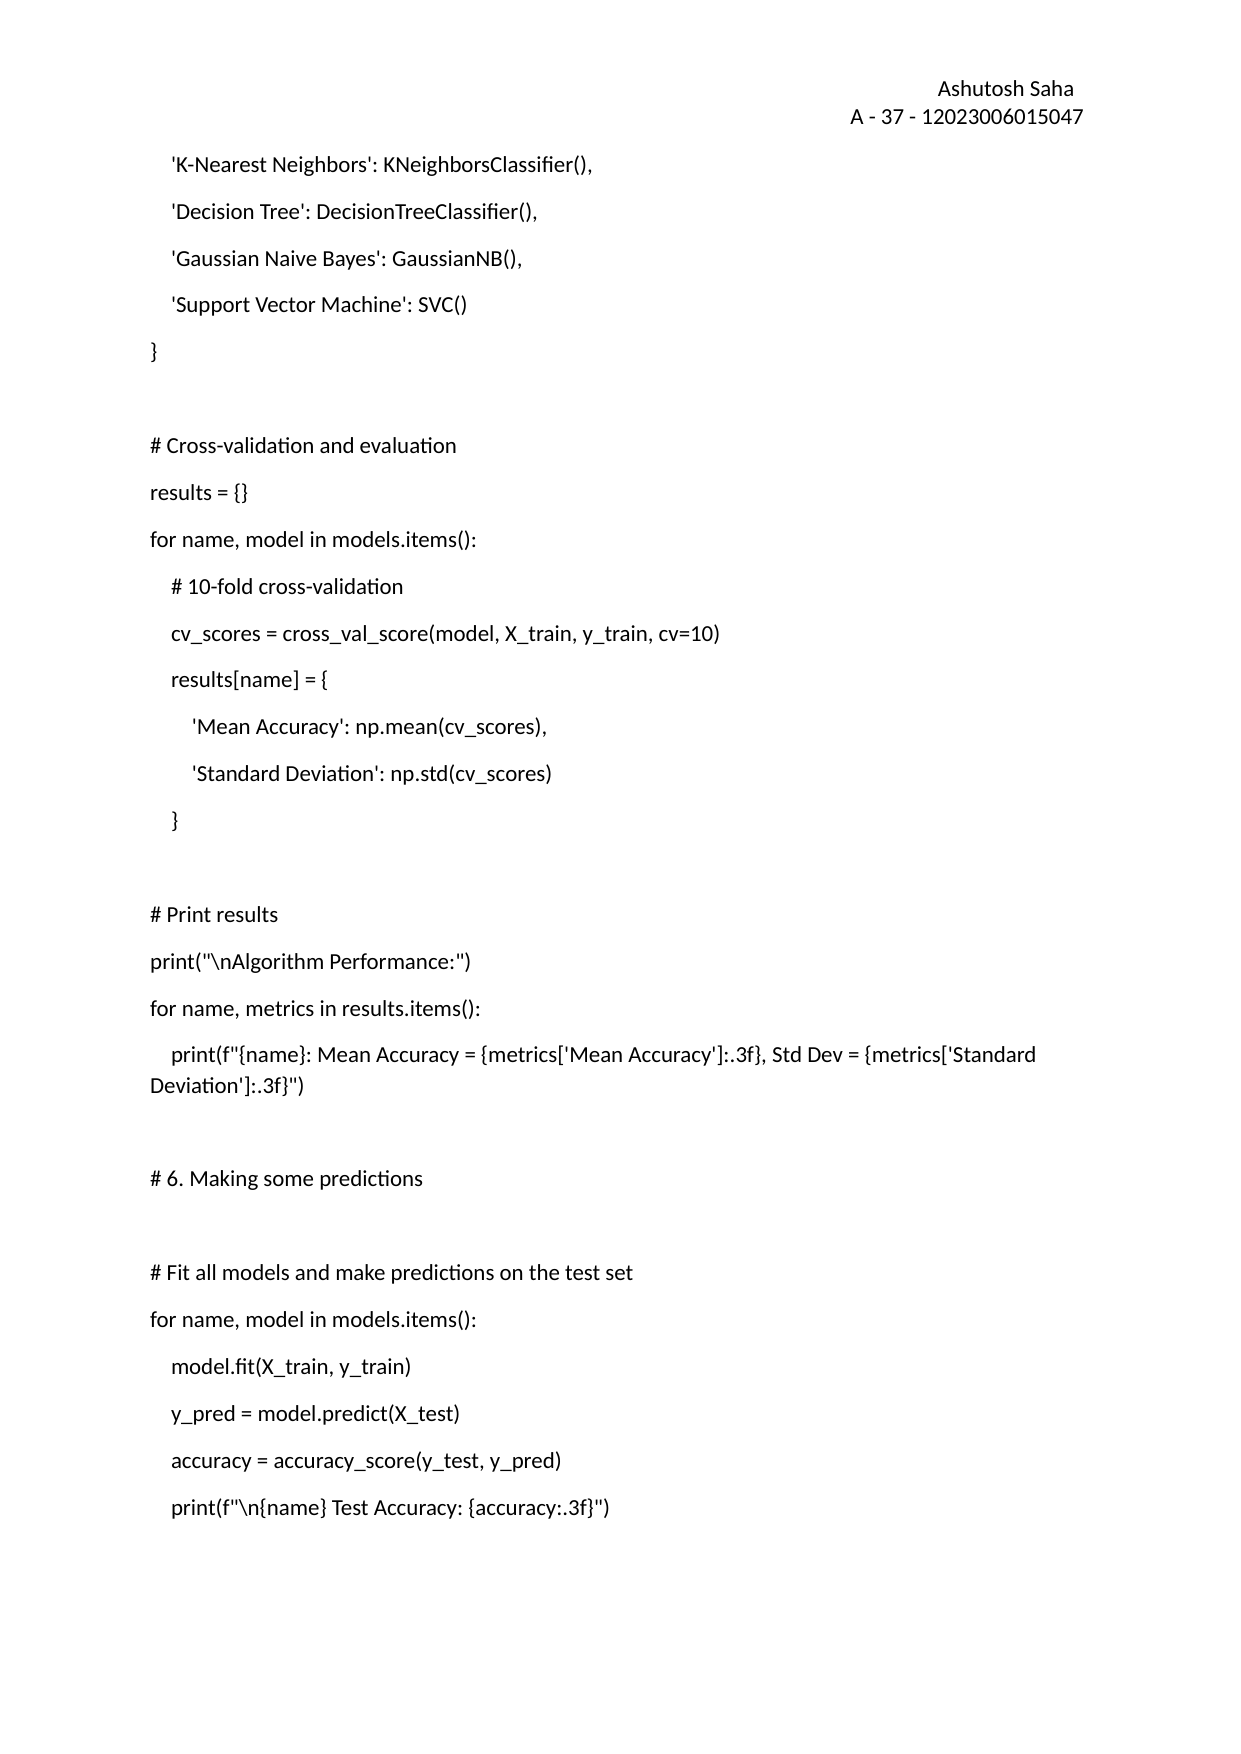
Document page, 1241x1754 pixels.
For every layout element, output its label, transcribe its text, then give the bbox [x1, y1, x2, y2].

text accuracy = accuracy_score(y_test, y_pred) [150, 1446, 1090, 1474]
text for name, model in models.items(): [150, 1305, 1090, 1333]
text 'Standard Deviation': np.std(cv_scores) [150, 759, 1090, 787]
text # Cross-validation and evaluation [150, 431, 1090, 459]
text 'Gaussian Naive Bayes': GaussianNB(), [150, 244, 1090, 272]
text # 6. Making some predictions [150, 1164, 1090, 1193]
text # 10-fold cross-validation [150, 572, 1090, 600]
text # Fit all models and make predictions on the test set [150, 1258, 1090, 1286]
text 'Mean Accuracy': np.mean(cv_scores), [150, 712, 1090, 741]
text for name, metrics in results.items(): [150, 994, 1090, 1022]
text for name, model in models.items(): [150, 525, 1090, 553]
text } [150, 337, 1090, 366]
text # Print results [150, 900, 1090, 928]
text print("\nAlgorithm Performance:") [150, 947, 1090, 975]
text 'Decision Tree': DecisionTreeClassifier(), [150, 197, 1090, 225]
text 'K-Nearest Neighbors': KNeighborsClassifier(), [150, 150, 1090, 178]
text } [150, 806, 1090, 834]
text y_pred = model.predict(X_test) [150, 1399, 1090, 1427]
text 'Support Vector Machine': SVC() [150, 291, 1090, 319]
text results[name] = { [150, 666, 1090, 694]
text model.fit(X_train, y_train) [150, 1352, 1090, 1380]
text print(f"{name}: Mean Accuracy = {metrics['Mean Accuracy']:.3f}, Std Dev = {metrics['Standard Deviation']:.3f}") [150, 1041, 1090, 1099]
text cv_scores = cross_val_score(model, X_train, y_train, cv=10) [150, 619, 1090, 647]
text print(f"\n{name} Test Accuracy: {accuracy:.3f}") [150, 1493, 1090, 1521]
text results = {} [150, 478, 1090, 506]
